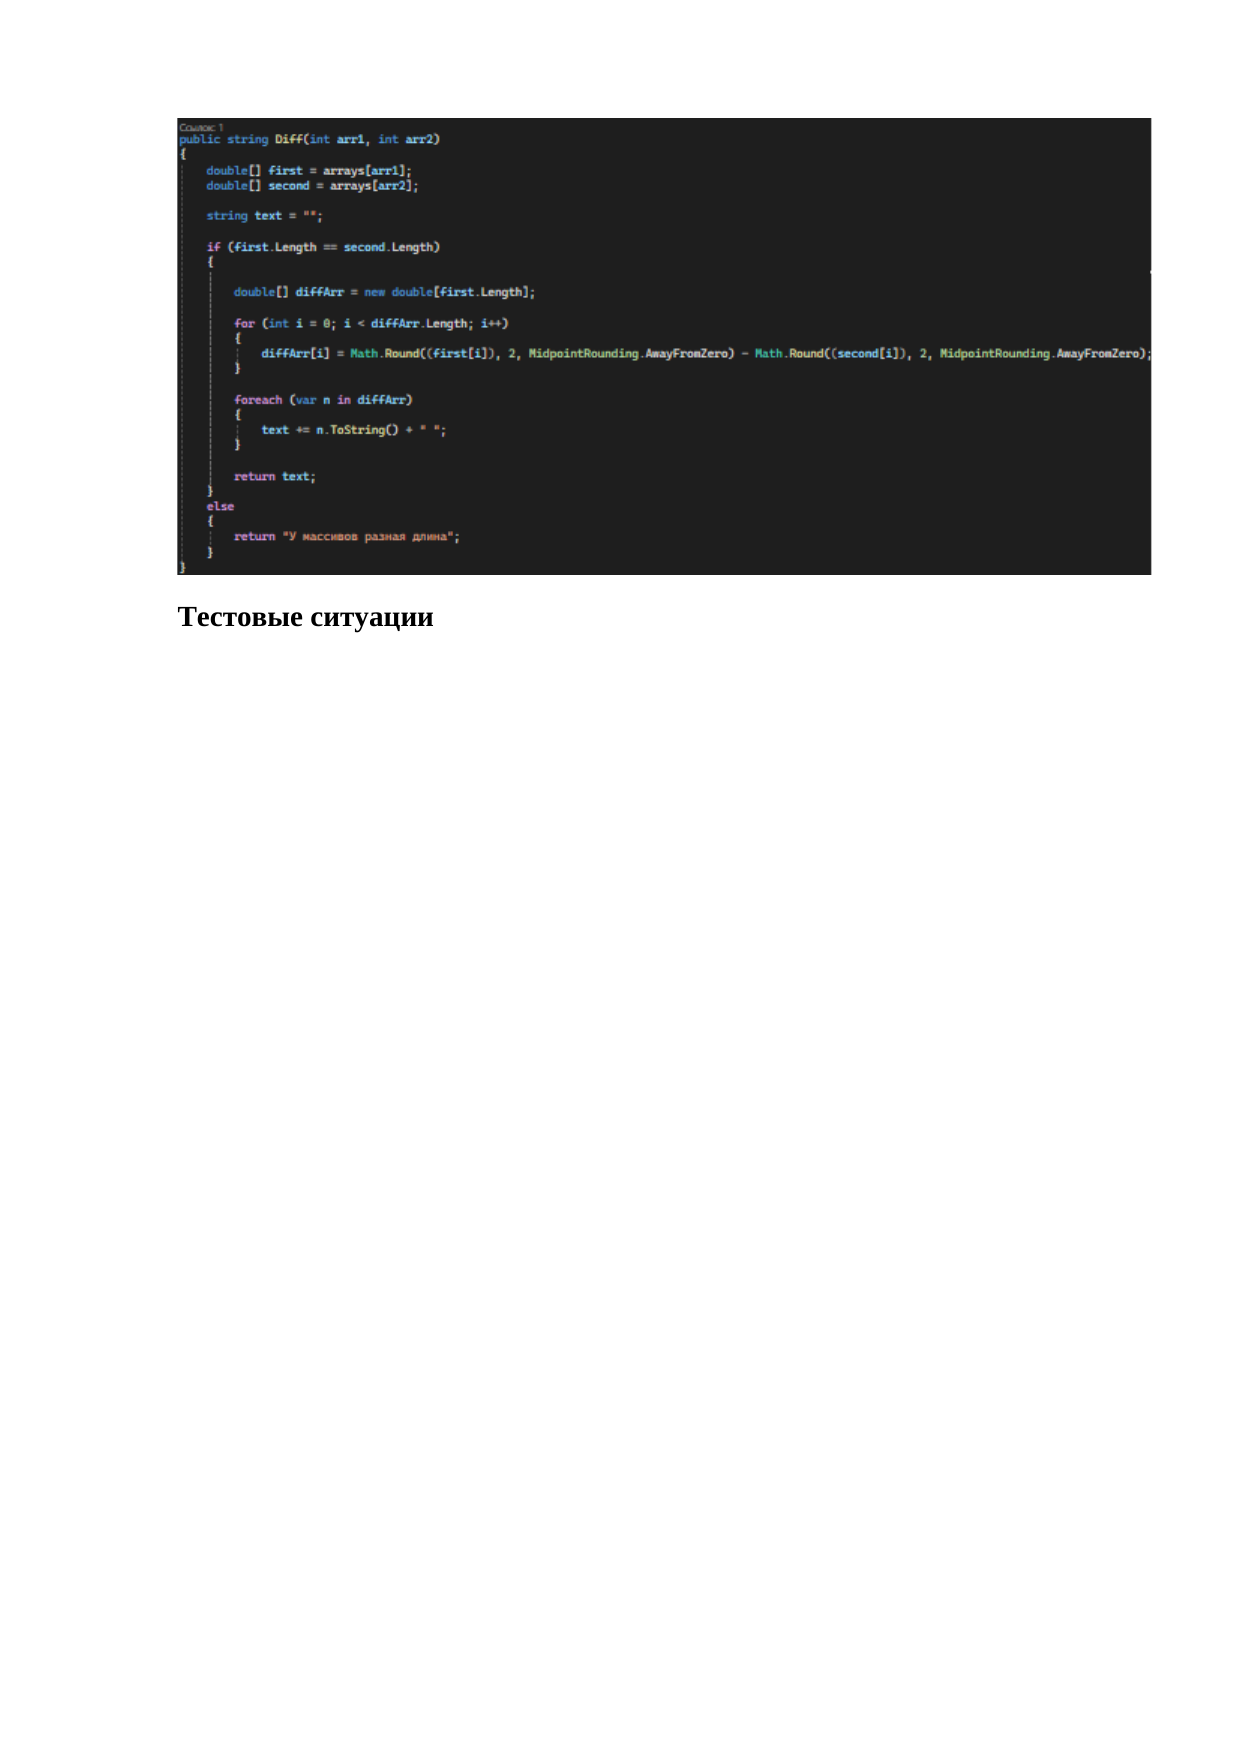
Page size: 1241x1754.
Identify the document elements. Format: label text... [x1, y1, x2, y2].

text Тестовые ситуации [177, 599, 1152, 633]
picture [177, 118, 1152, 575]
